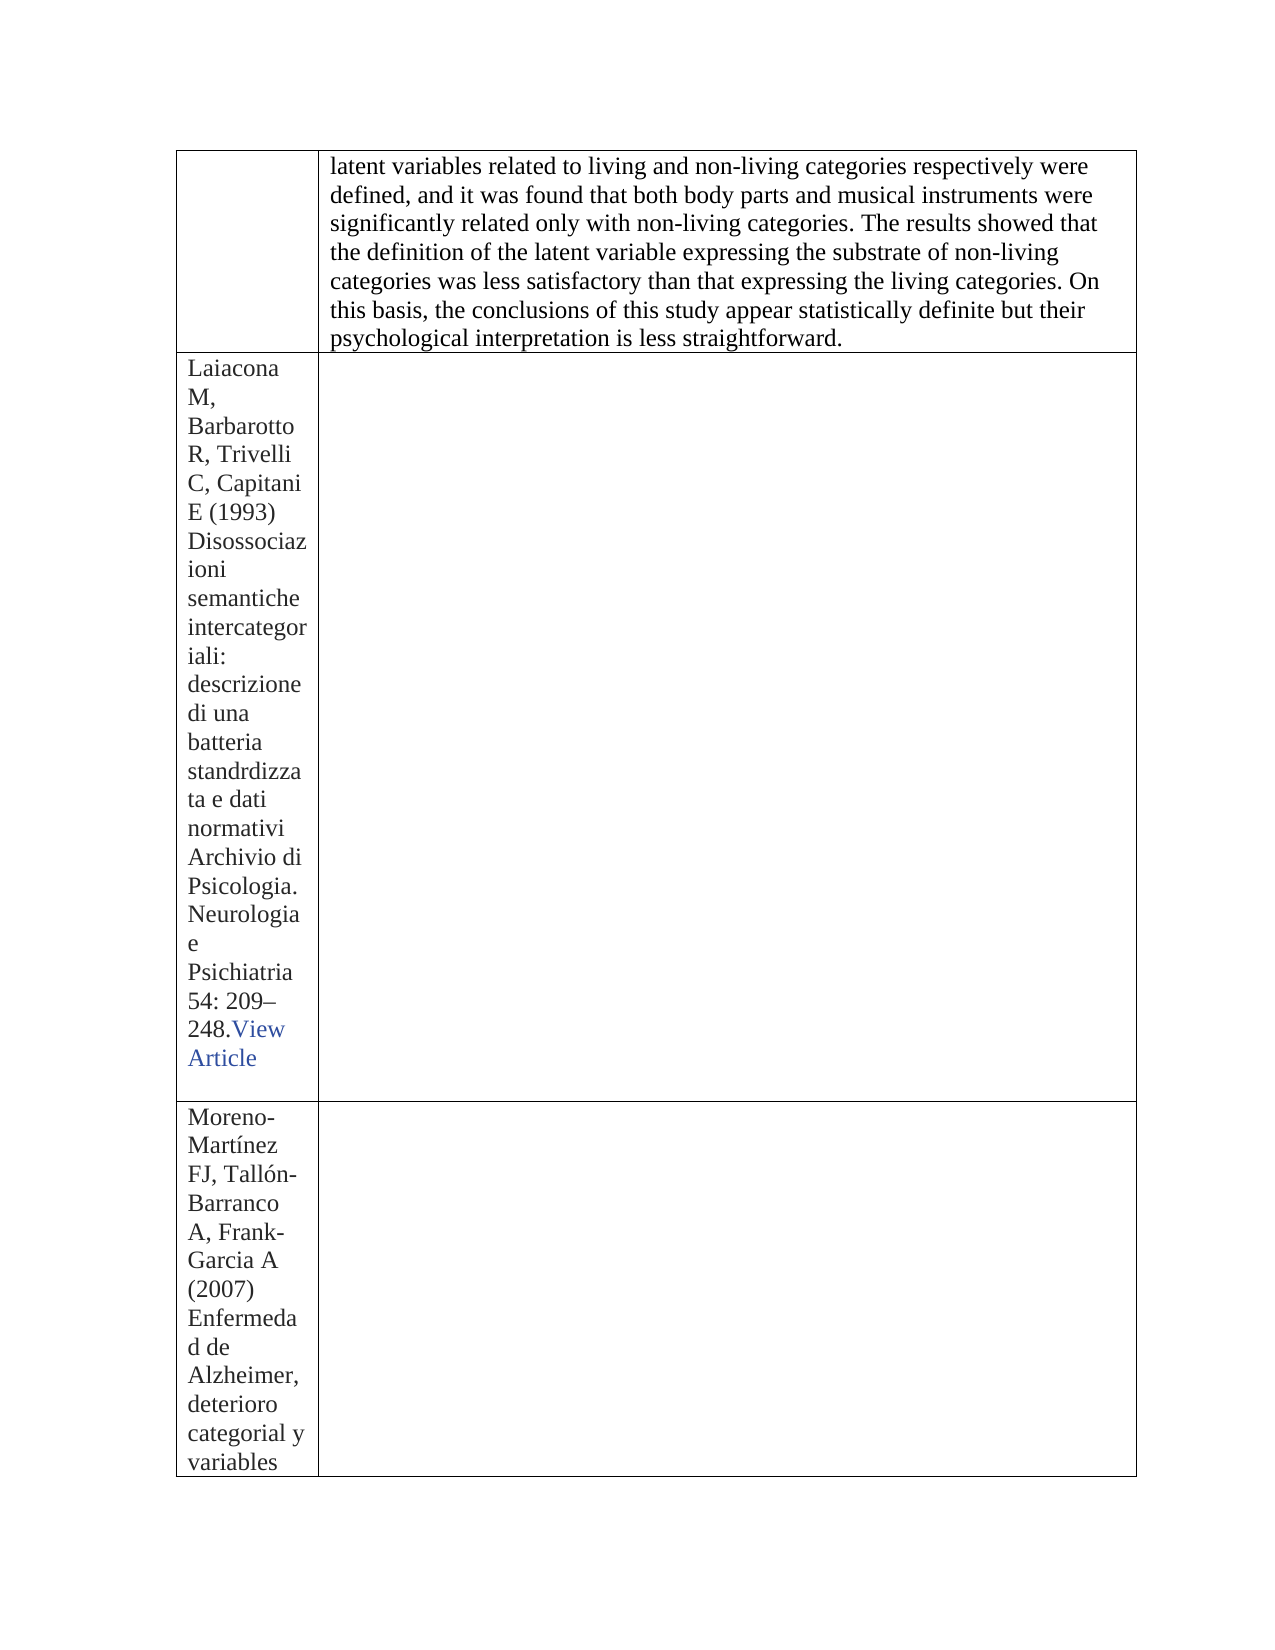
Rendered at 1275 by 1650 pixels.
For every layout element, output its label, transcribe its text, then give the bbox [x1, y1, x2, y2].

table_cell [319, 1102, 1136, 1476]
table_cell Laiacona M, Barbarotto R, Trivelli C, Capitani E (1993) Disossociazioni semantiche intercategoriali: descrizione di una batteria standrdizzata e dati normativi Archivio di Psicologia. Neurologia e Psichiatria 54: 209–248.View Article [177, 353, 318, 1101]
table_cell [319, 353, 1136, 1101]
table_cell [177, 151, 318, 352]
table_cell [177, 1102, 318, 1476]
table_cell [319, 151, 1136, 352]
